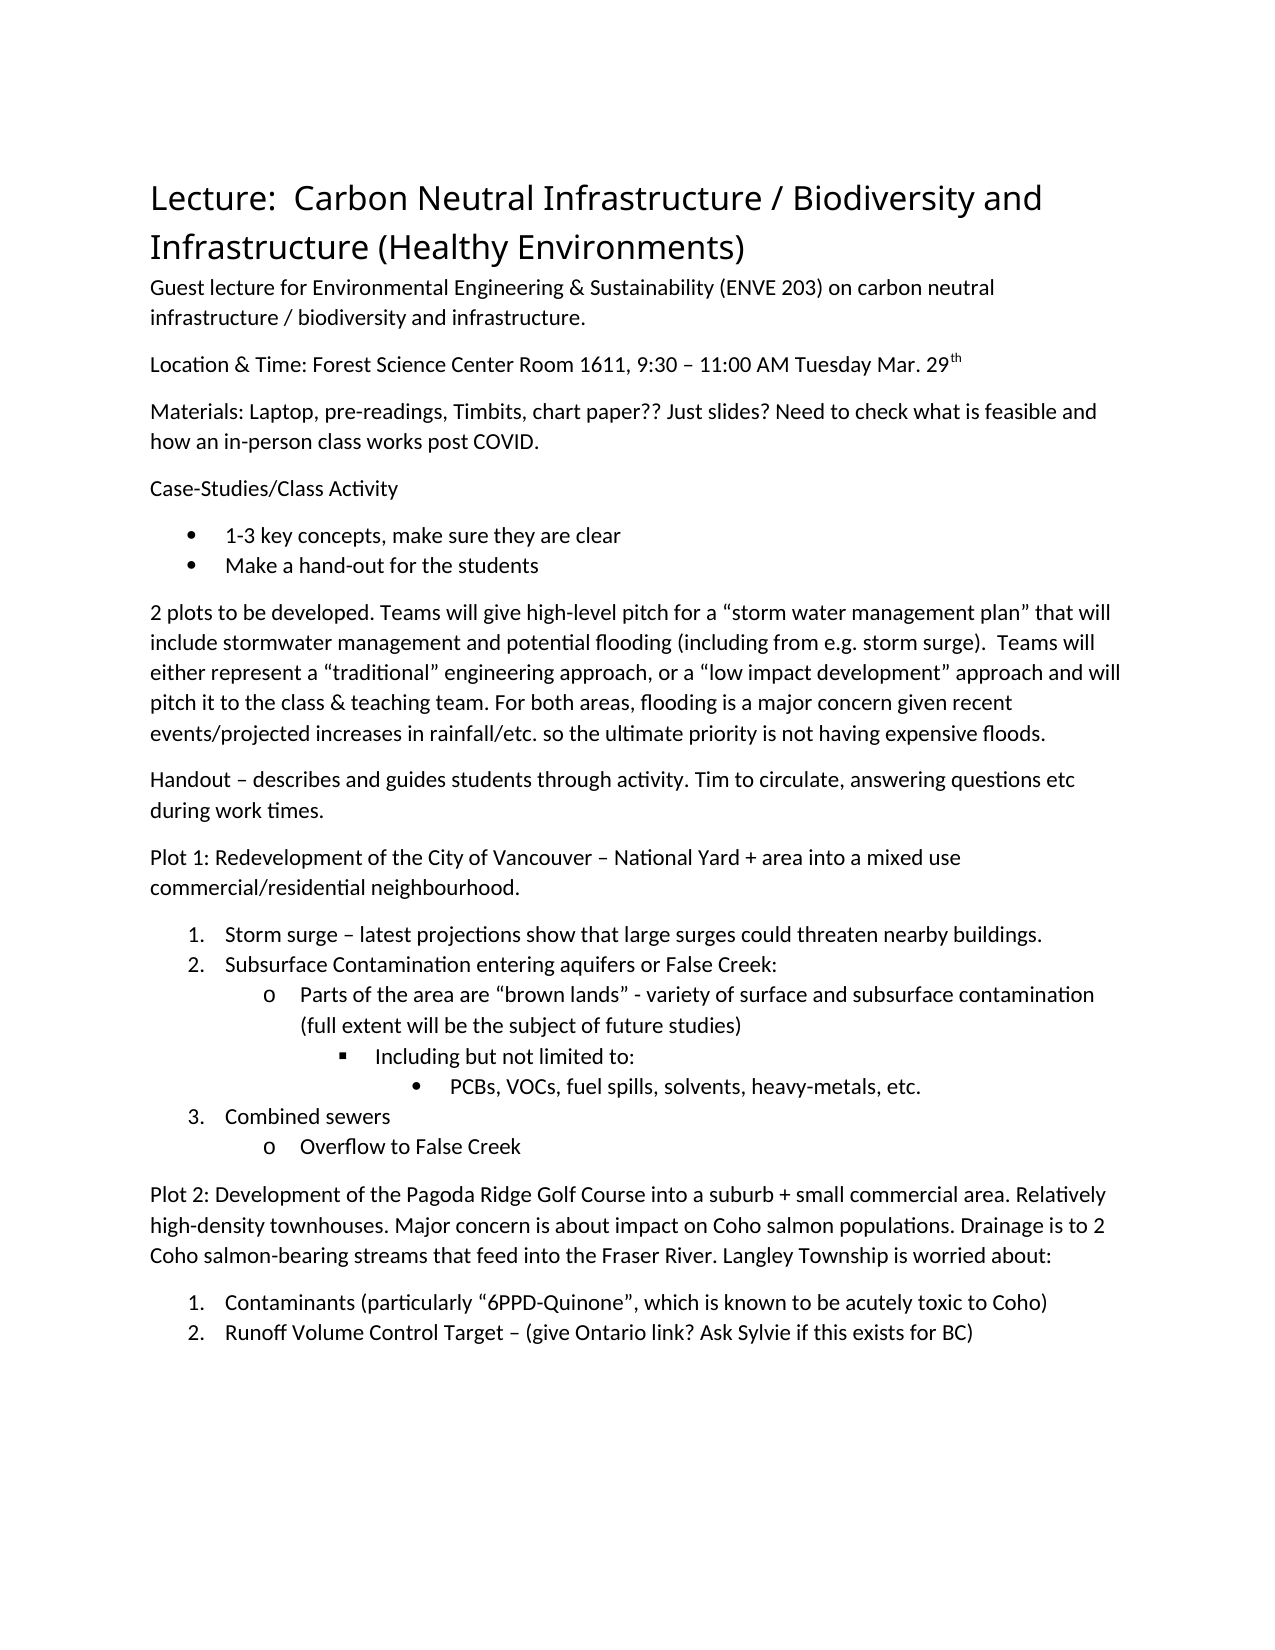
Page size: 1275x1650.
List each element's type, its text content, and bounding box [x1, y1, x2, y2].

list Including but not limited to: [337, 1042, 1125, 1070]
list Runoff Volume Control Target – (give Ontario link? Ask Sylvie if this exists for BC) [187, 1318, 1125, 1346]
list Storm surge – latest projections show that large surges could threaten nearby buildings. [187, 920, 1125, 948]
list Subsurface Contamination entering aquifers or False Creek: [187, 950, 1125, 978]
text Plot 1: Redevelopment of the City of Vancouver – National Yard + area into a mixed use commercial/residential neighbourhood. [150, 843, 1125, 901]
text Plot 2: Development of the Pagoda Ridge Golf Course into a suburb + small commercial area. Relatively high-density townhouses. Major concern is about impact on Coho salmon populations. Drainage is to 2 Coho salmon-bearing streams that feed into the Fraser River. Langley Township is worried about: [150, 1181, 1125, 1269]
text Handout – describes and guides students through activity. Tim to circulate, answering questions etc during work times. [150, 766, 1125, 824]
list Overflow to False Creek [262, 1132, 1125, 1162]
list Parts of the area are “brown lands” - variety of surface and subsurface contamination (full extent will be the subject of future studies) [262, 980, 1125, 1039]
list Contaminants (particularly “6PPD-Quinone”, which is known to be acutely toxic to Coho) [187, 1288, 1125, 1316]
text 2 plots to be developed. Teams will give high-level pitch for a “storm water management plan” that will include stormwater management and potential flooding (including from e.g. storm surge). Teams will either represent a “traditional” engineering approach, or a “low impact development” approach and will pitch it to the class & teaching team. For both areas, flooding is a major concern given recent events/projected increases in rainfall/etc. so the ultimate priority is not having expensive floods. [150, 598, 1125, 747]
text Location & Time: Forest Science Center Room 1611, 9:30 – 11:00 AM Tuesday Mar. 29th [150, 350, 1125, 378]
text Guest lecture for Environmental Engineering & Sustainability (ENVE 203) on carbon neutral infrastructure / biodiversity and infrastructure. [150, 273, 1125, 331]
list Combined sewers [187, 1102, 1125, 1130]
list Make a hand-out for the students [187, 551, 1125, 579]
subtitle Lecture: Carbon Neutral Infrastructure / Biodiversity and Infrastructure (Healthy Environments) [150, 175, 1125, 269]
text Case-Studies/Class Activity [150, 474, 1125, 502]
list 1-3 key concepts, make sure they are clear [187, 521, 1125, 549]
text Materials: Laptop, pre-readings, Timbits, chart paper?? Just slides? Need to check what is feasible and how an in-person class works post COVID. [150, 397, 1125, 455]
list PCBs, VOCs, fuel spills, solvents, heavy-metals, etc. [412, 1072, 1125, 1100]
